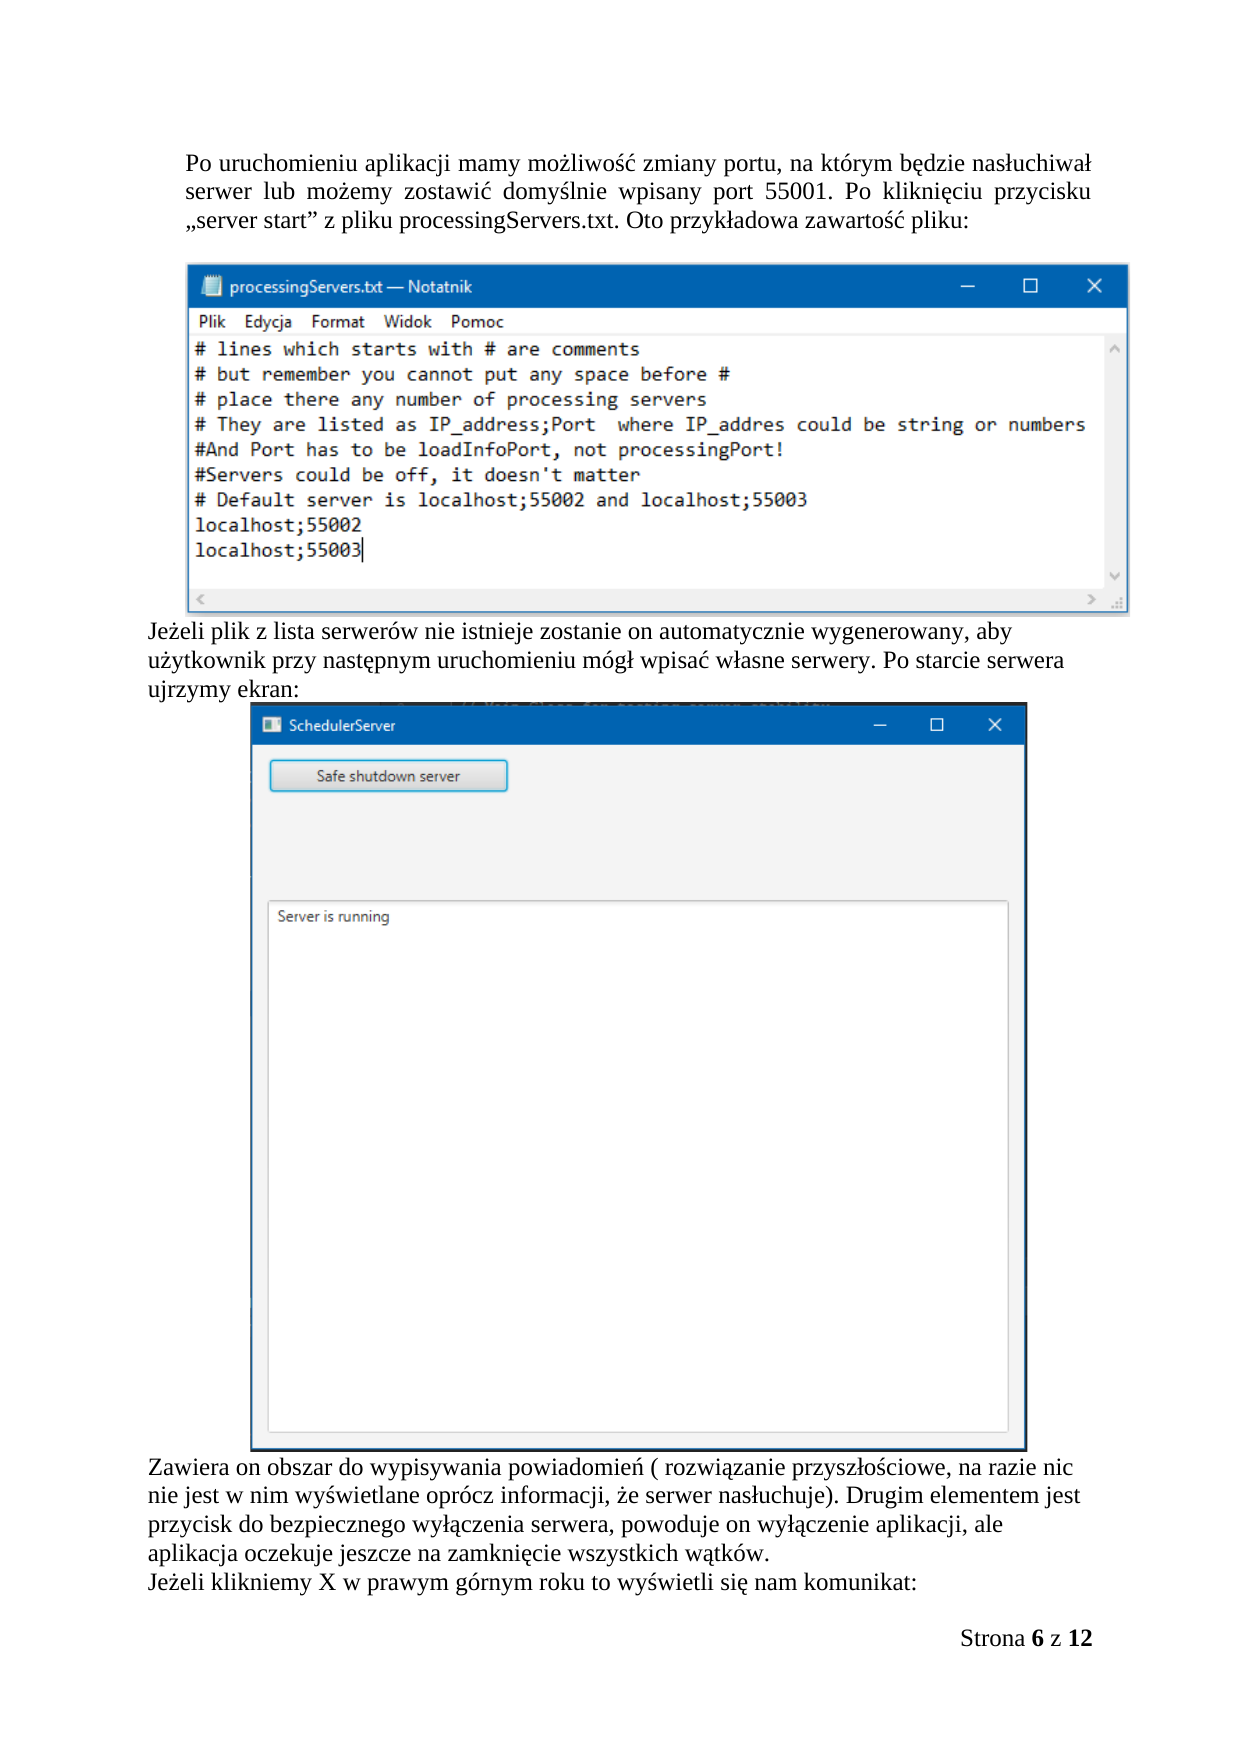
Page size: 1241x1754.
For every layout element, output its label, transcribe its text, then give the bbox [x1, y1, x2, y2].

text Jeżeli plik z lista serwerów nie istnieje zostanie on automatycznie wygenerowany, aby użytkownik przy następnym uruchomieniu mógł wpisać własne serwery. Po starcie serwera ujrzymy ekran: [148, 616, 1092, 702]
text Jeżeli klikniemy X w prawym górnym roku to wyświetli się nam komunikat: [148, 1567, 1092, 1596]
picture [185, 262, 1130, 617]
text Zawiera on obszar do wypisywania powiadomień ( rozwiązanie przyszłościowe, na razie nic nie jest w nim wyświetlane oprócz informacji, że serwer nasłuchuje). Drugim elementem jest przycisk do bezpiecznego wyłączenia serwera, powoduje on wyłączenie aplikacji, ale aplikacja oczekuje jeszcze na zamknięcie wszystkich wątków. [148, 1452, 1092, 1567]
picture [250, 702, 1028, 1452]
text Po uruchomieniu aplikacji mamy możliwość zmiany portu, na którym będzie nasłuchiwał serwer lub możemy zostawić domyślnie wpisany port 55001. Po kliknięciu przycisku „server start” z pliku processingServers.txt. Oto przykładowa zawartość pliku: [185, 148, 1092, 234]
